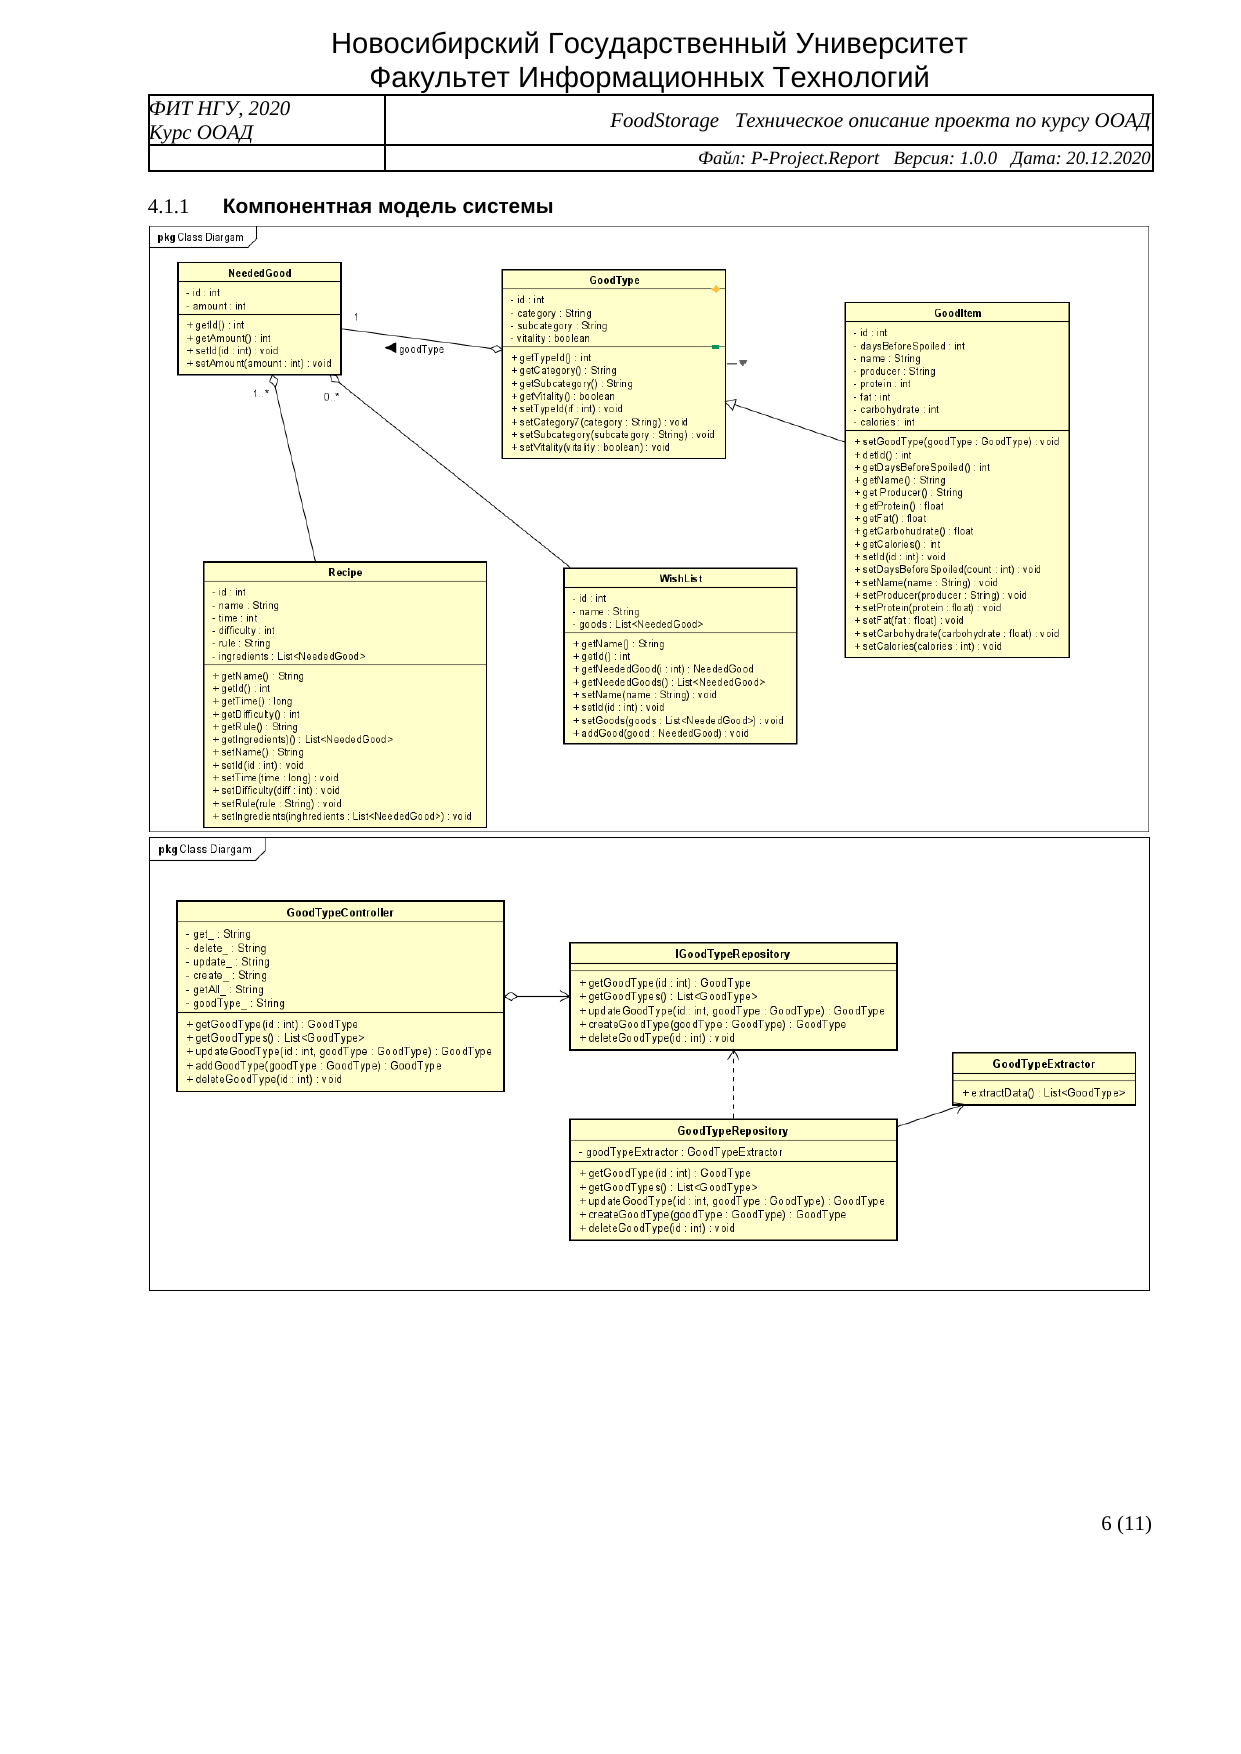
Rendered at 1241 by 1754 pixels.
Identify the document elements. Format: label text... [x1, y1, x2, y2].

picture [147, 223, 1152, 1294]
subtitle Компонентная модель системы [148, 193, 1152, 218]
